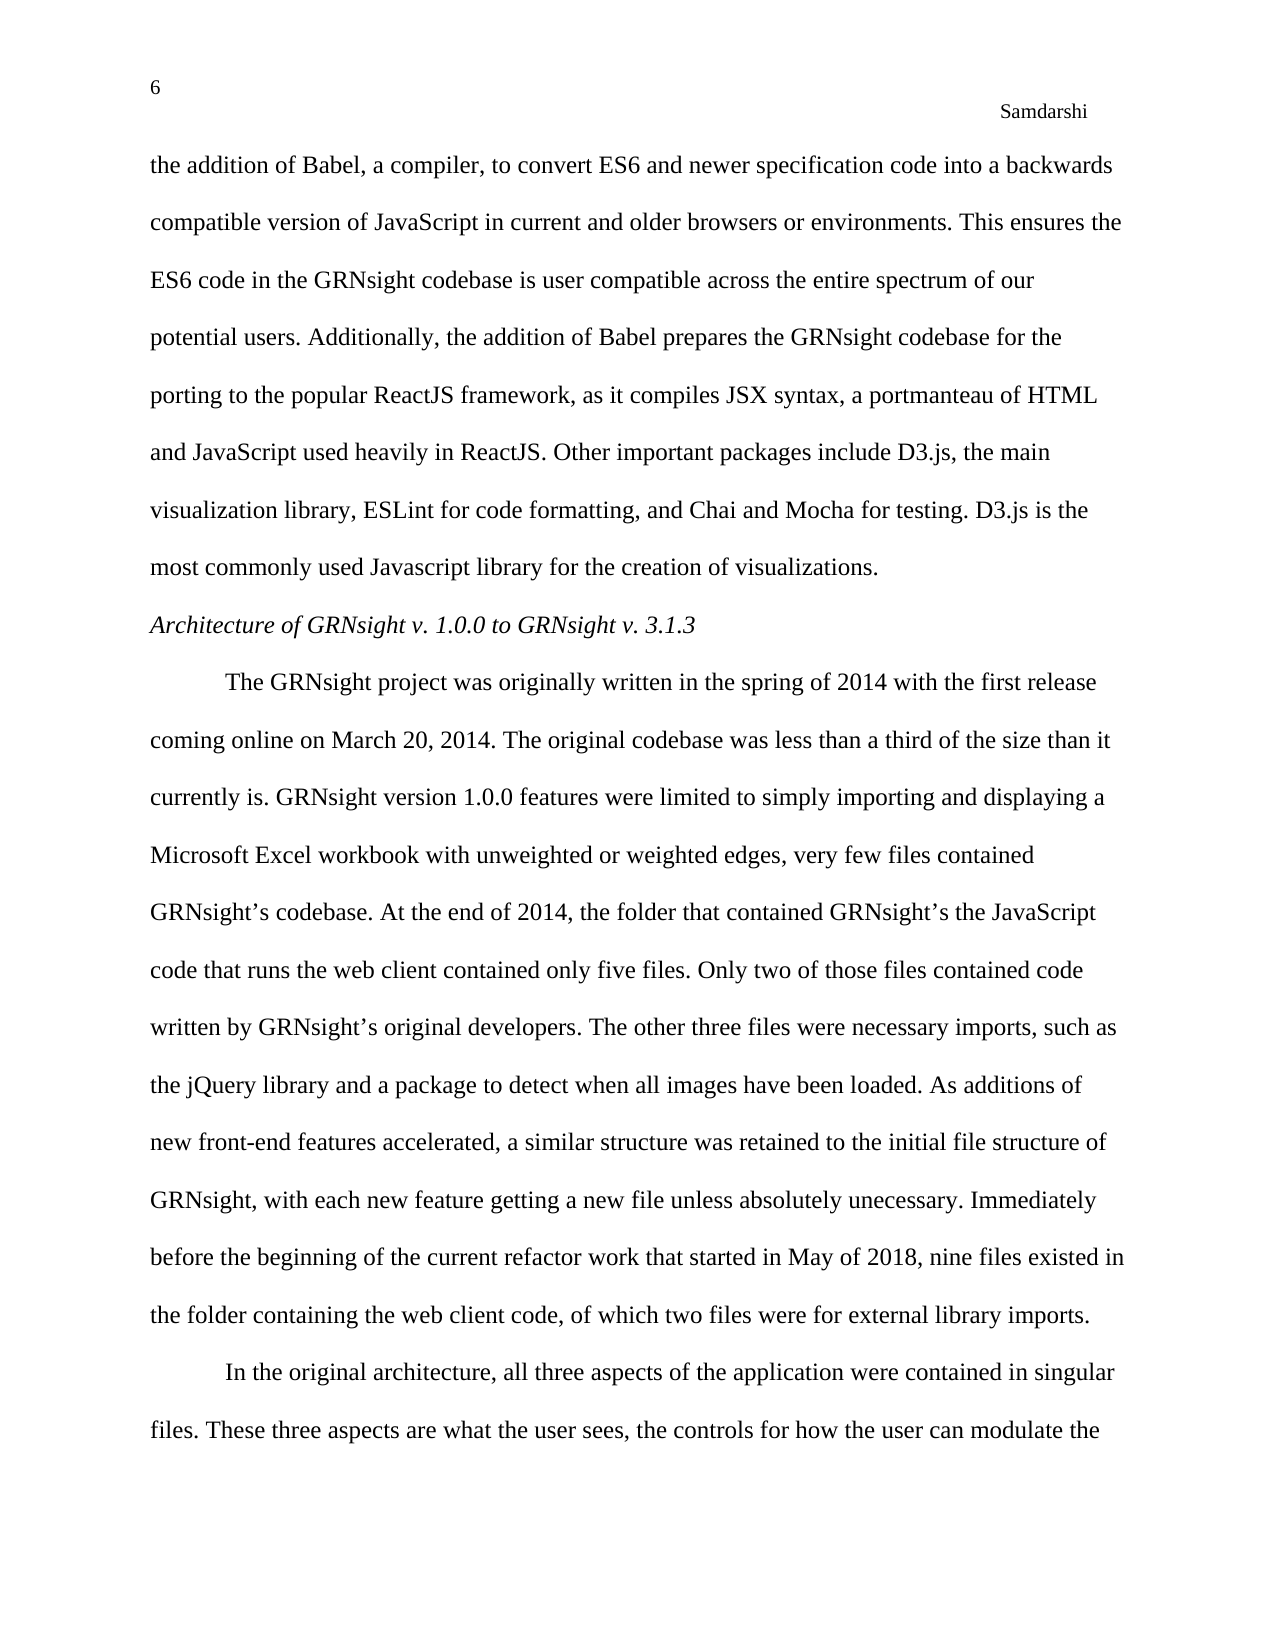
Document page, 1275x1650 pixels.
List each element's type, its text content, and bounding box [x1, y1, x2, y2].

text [150, 150, 1125, 581]
text The GRNsight project was originally written in the spring of 2014 with the first release coming online on March 20, 2014. The original codebase was less than a third of the size than it currently is. GRNsight version 1.0.0 features were limited to simply importing and displaying a Microsoft Excel workbook with unweighted or weighted edges, very few files contained GRNsight’s codebase. At the end of 2014, the folder that contained GRNsight’s the JavaScript code that runs the web client contained only five files. Only two of those files contained code written by GRNsight’s original developers. The other three files were necessary imports, such as the jQuery library and a package to detect when all images have been loaded. As additions of new front-end features accelerated, a similar structure was retained to the initial file structure of GRNsight, with each new feature getting a new file unless absolutely unecessary. Immediately before the beginning of the current refactor work that started in May of 2018, nine files existed in the folder containing the web client code, of which two files were for external library imports. [150, 667, 1125, 1329]
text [150, 1357, 1125, 1444]
text Architecture of GRNsight v. 1.0.0 to GRNsight v. 3.1.3 [150, 610, 1125, 639]
